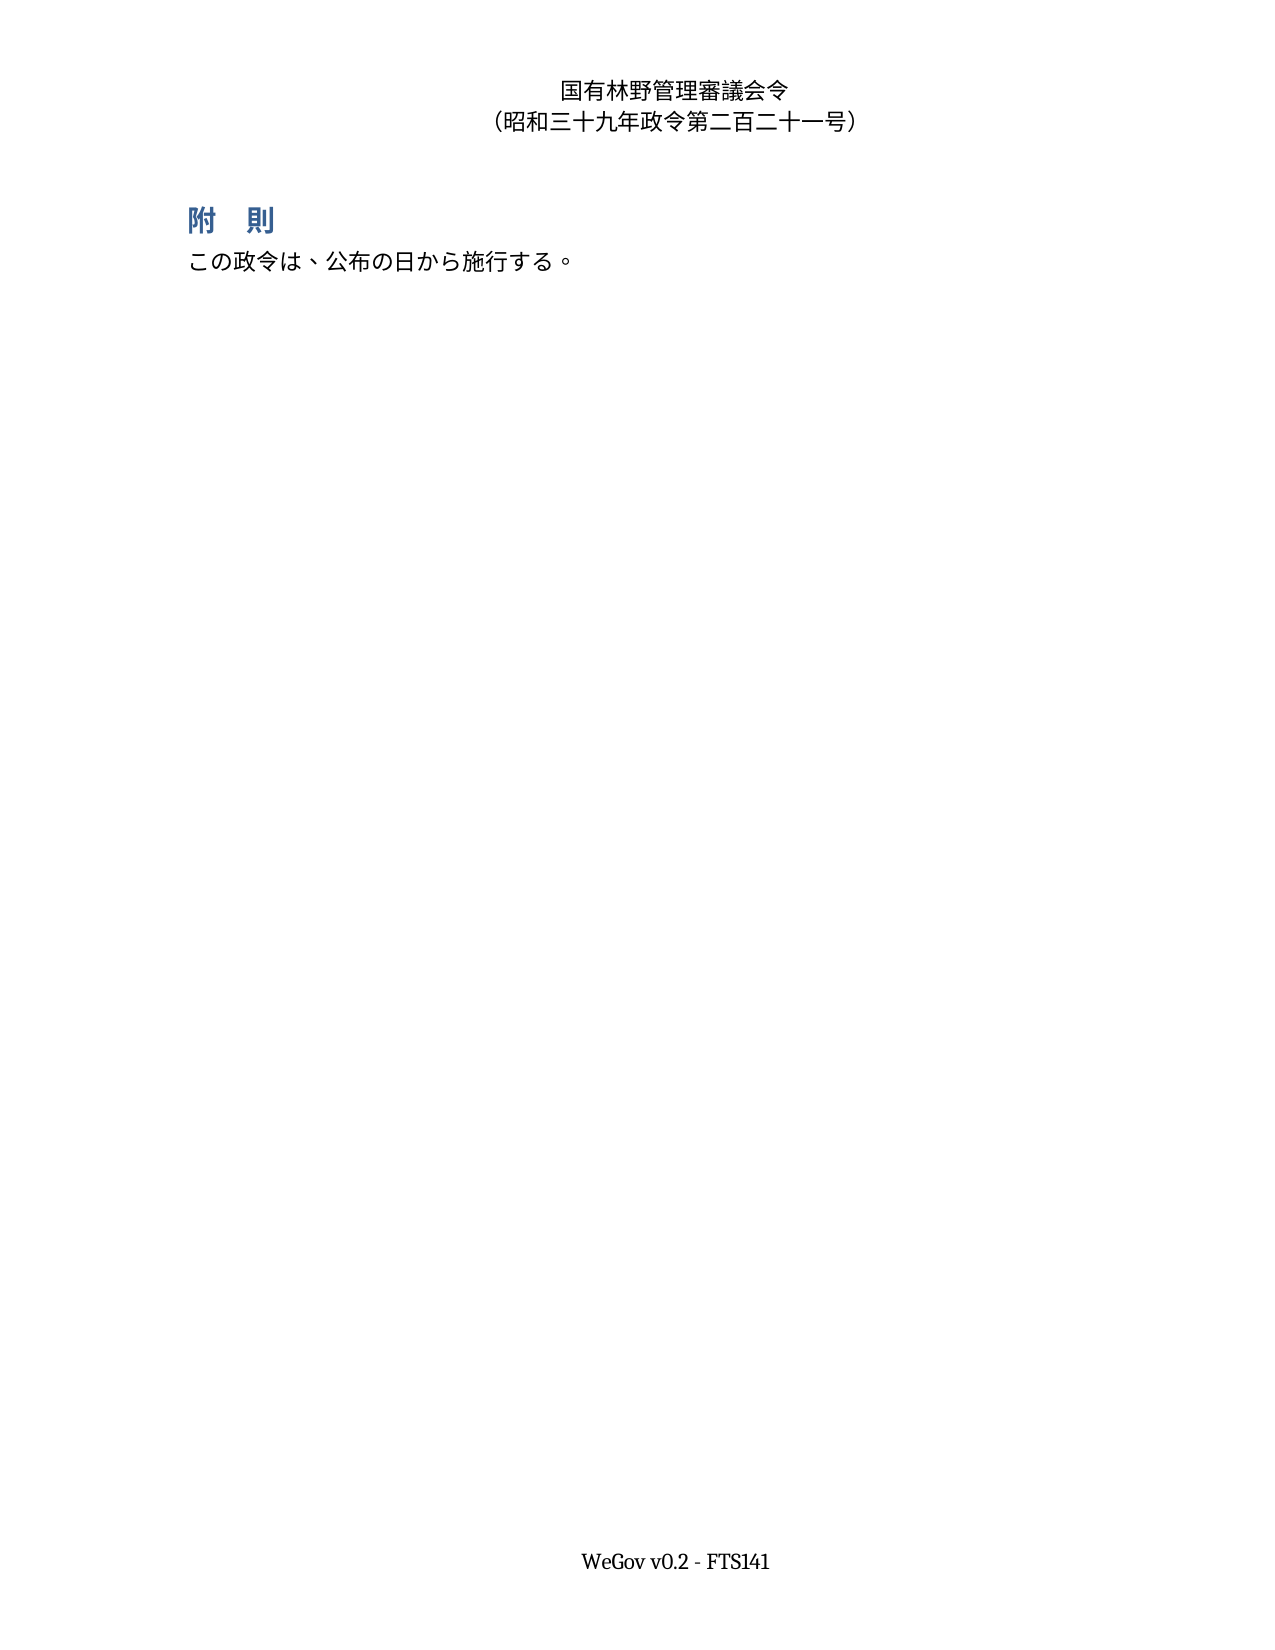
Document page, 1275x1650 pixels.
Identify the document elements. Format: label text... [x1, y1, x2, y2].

subtitle 附 則 [187, 200, 1087, 240]
text この政令は、公布の日から施行する。 [187, 246, 1087, 277]
